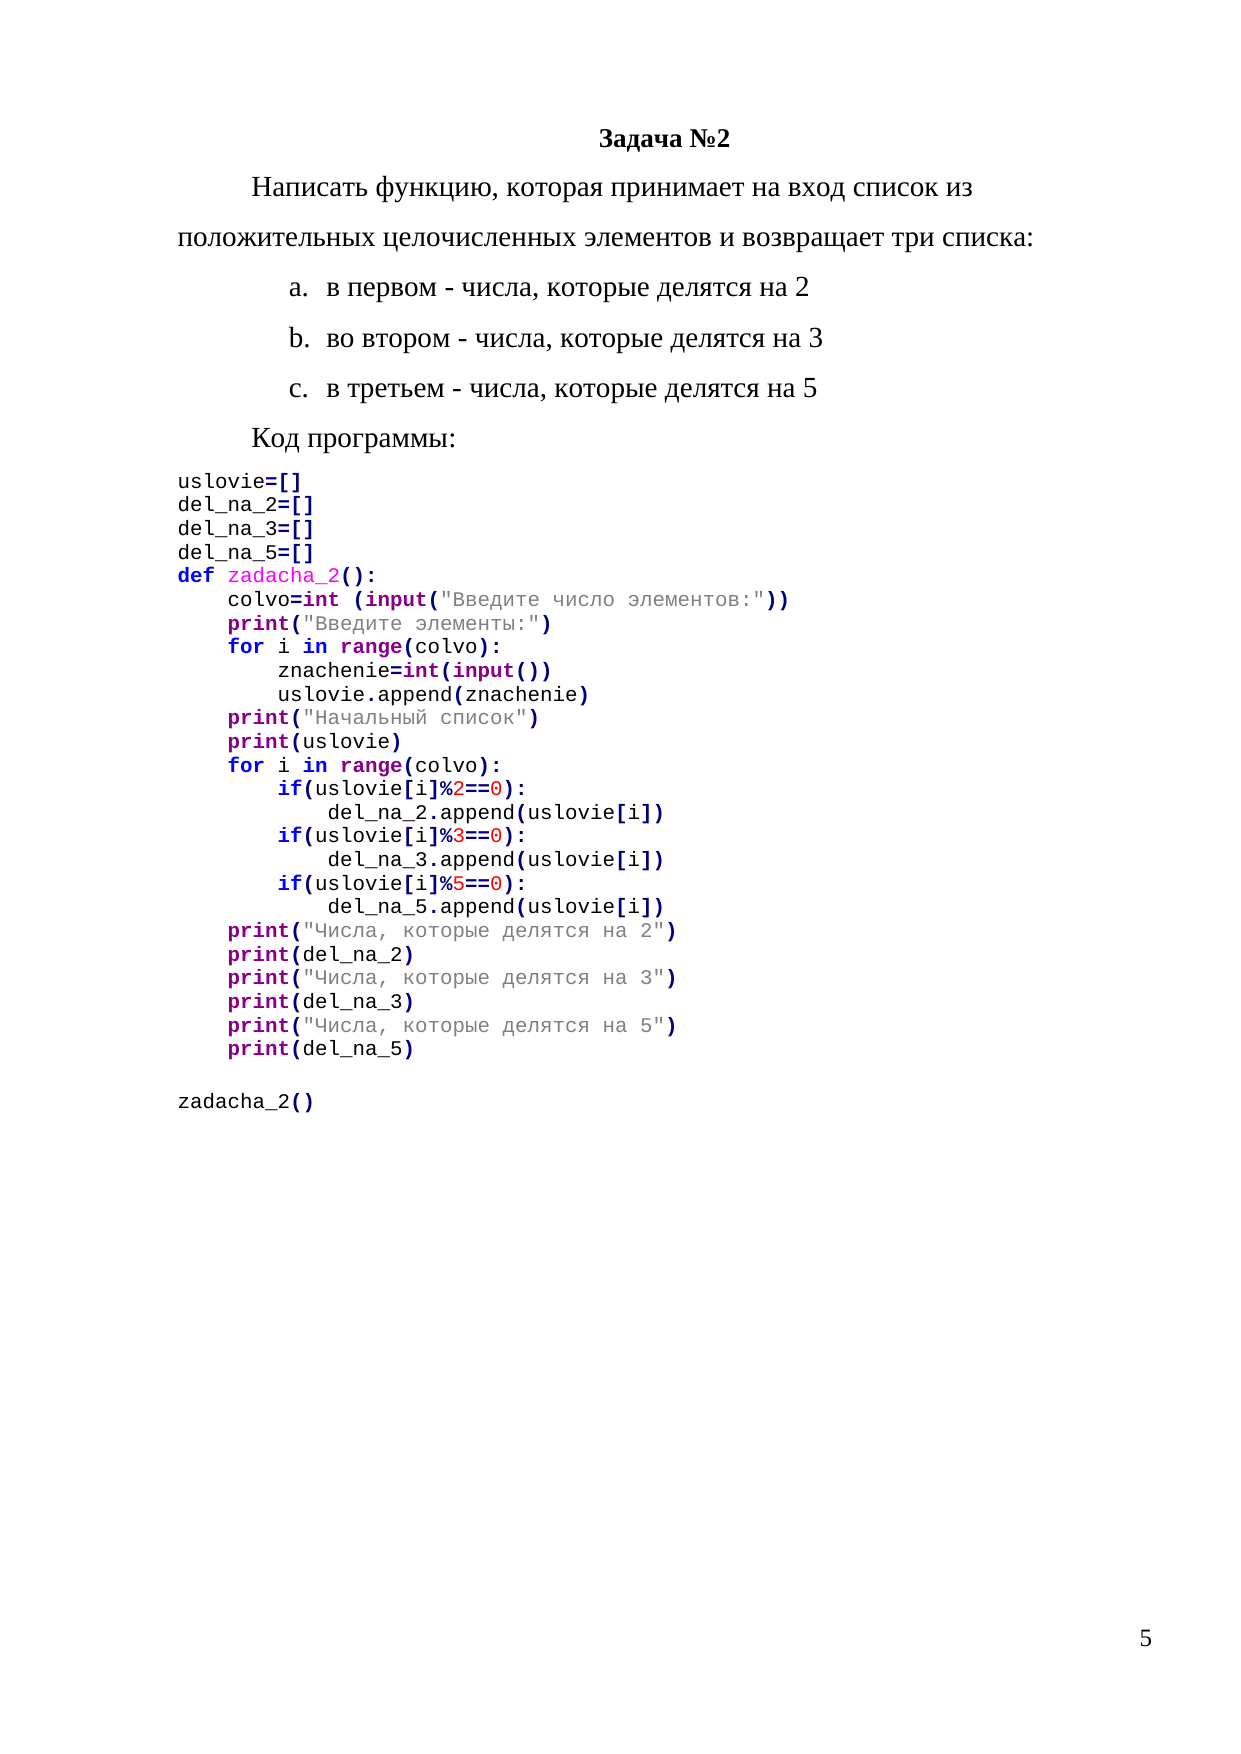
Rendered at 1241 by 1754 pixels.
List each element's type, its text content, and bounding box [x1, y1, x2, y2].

text uslovie=[] [177, 471, 1152, 494]
text zadacha_2() [177, 1091, 1152, 1114]
text if(uslovie[i]%2==0): [177, 778, 1152, 802]
text print("Числа, которые делятся на 2") [177, 920, 1152, 944]
text uslovie.append(znachenie) [177, 684, 1152, 707]
text Код программы: [177, 421, 1152, 454]
text del_na_3.append(uslovie[i]) [177, 849, 1152, 873]
text print("Числа, которые делятся на 5") [177, 1015, 1152, 1038]
list во втором - числа, которые делятся на 3 [288, 320, 1152, 353]
text Написать функцию, которая принимает на вход список из положительных целочисленных элементов и возвращает три списка: [177, 169, 1152, 253]
text print(del_na_2) [177, 944, 1152, 967]
text print(uslovie) [177, 731, 1152, 754]
text del_na_2=[] [177, 494, 1152, 518]
text print("Начальный список") [177, 707, 1152, 731]
text if(uslovie[i]%3==0): [177, 826, 1152, 849]
text for i in range(colvo): [177, 754, 1152, 778]
text print(del_na_5) [177, 1038, 1152, 1062]
text del_na_3=[] [177, 518, 1152, 542]
text print("Числа, которые делятся на 3") [177, 967, 1152, 991]
list в первом - числа, которые делятся на 2 [288, 269, 1152, 303]
text for i in range(colvo): [177, 636, 1152, 660]
text del_na_2.append(uslovie[i]) [177, 802, 1152, 826]
text znachenie=int(input()) [177, 660, 1152, 684]
list в третьем - числа, которые делятся на 5 [288, 370, 1152, 404]
text if(uslovie[i]%5==0): [177, 873, 1152, 896]
text print("Введите элементы:") [177, 613, 1152, 636]
text colvo=int (input("Введите число элементов:")) [177, 589, 1152, 613]
text print(del_na_3) [177, 991, 1152, 1015]
text del_na_5.append(uslovie[i]) [177, 896, 1152, 920]
text def zadacha_2(): [177, 565, 1152, 589]
subtitle Задача №2 [177, 122, 1152, 153]
text del_na_5=[] [177, 542, 1152, 565]
